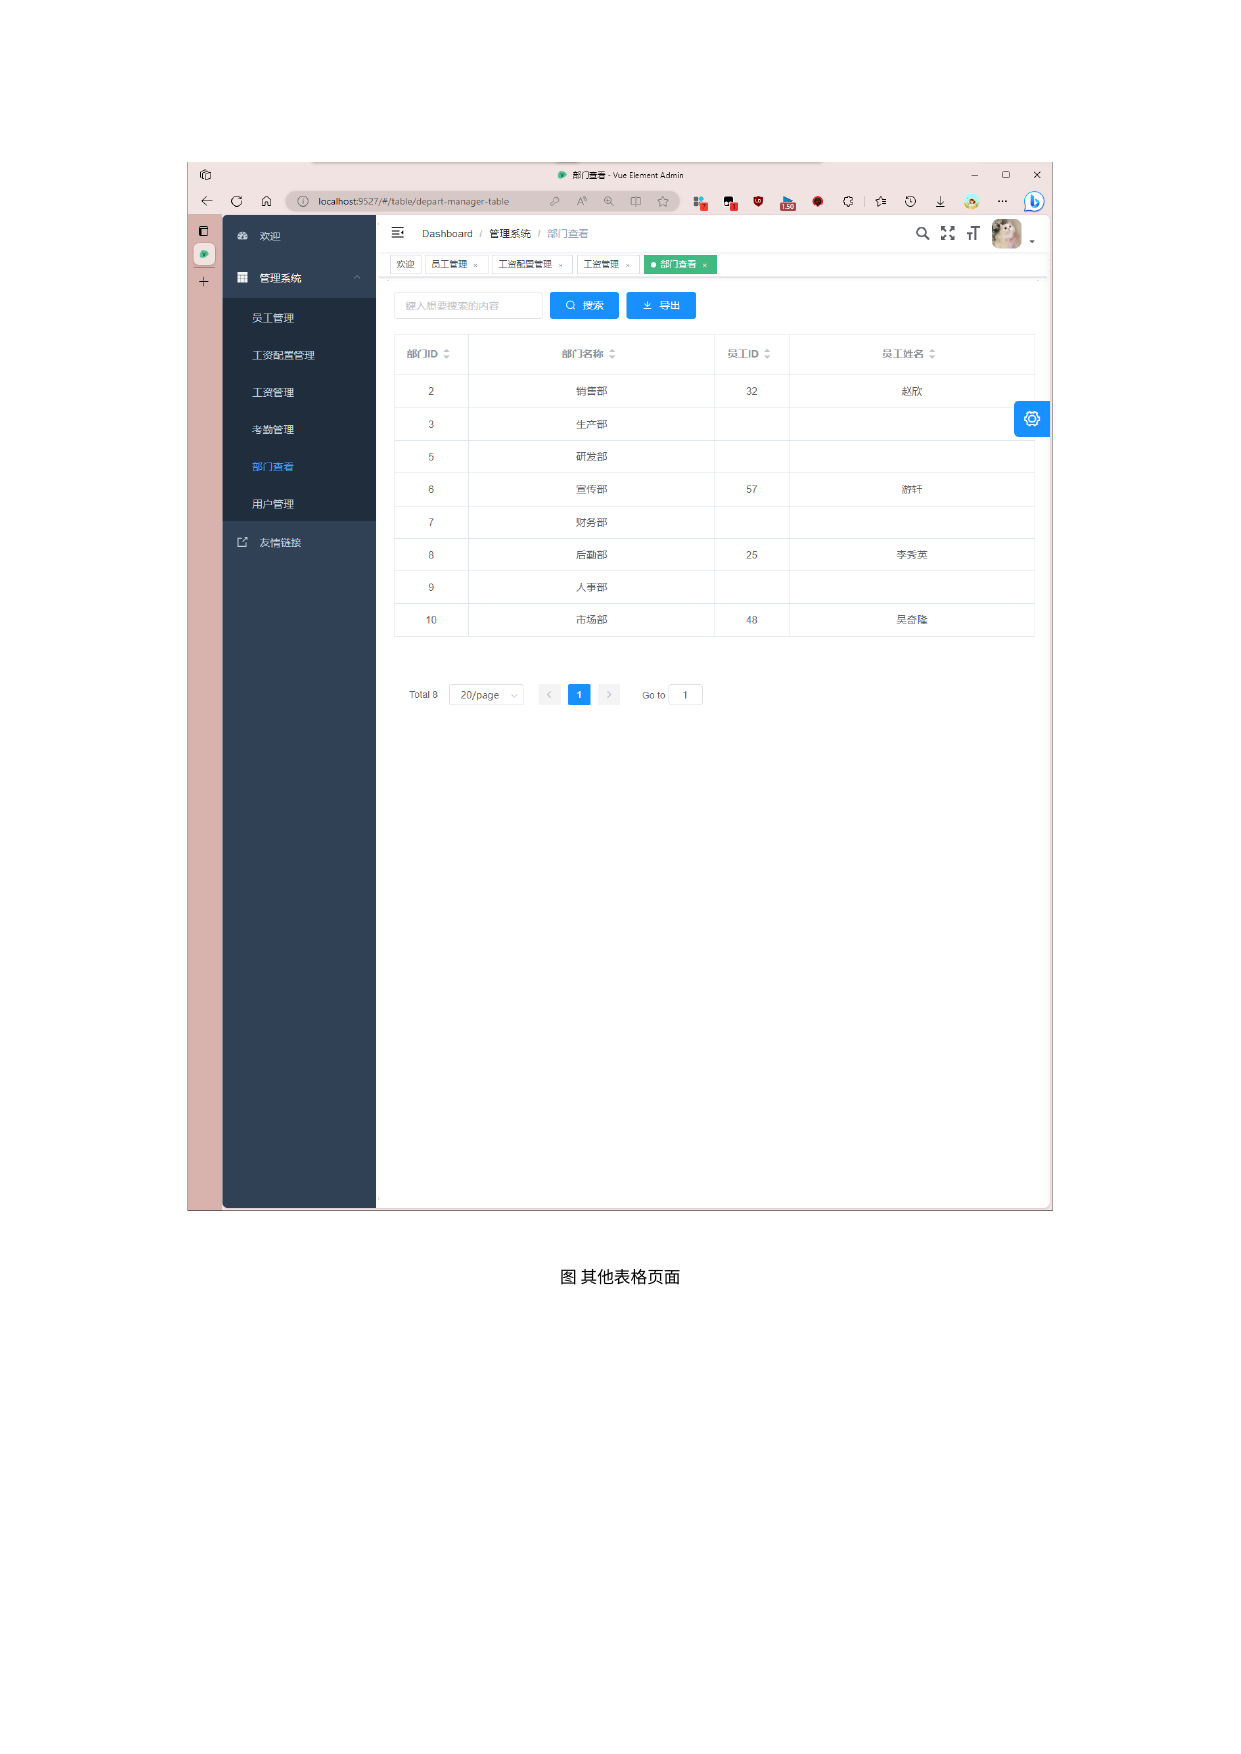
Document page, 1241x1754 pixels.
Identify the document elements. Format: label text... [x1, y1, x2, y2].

text 图 其他表格页面 [187, 1260, 1053, 1292]
picture [187, 162, 1053, 1211]
